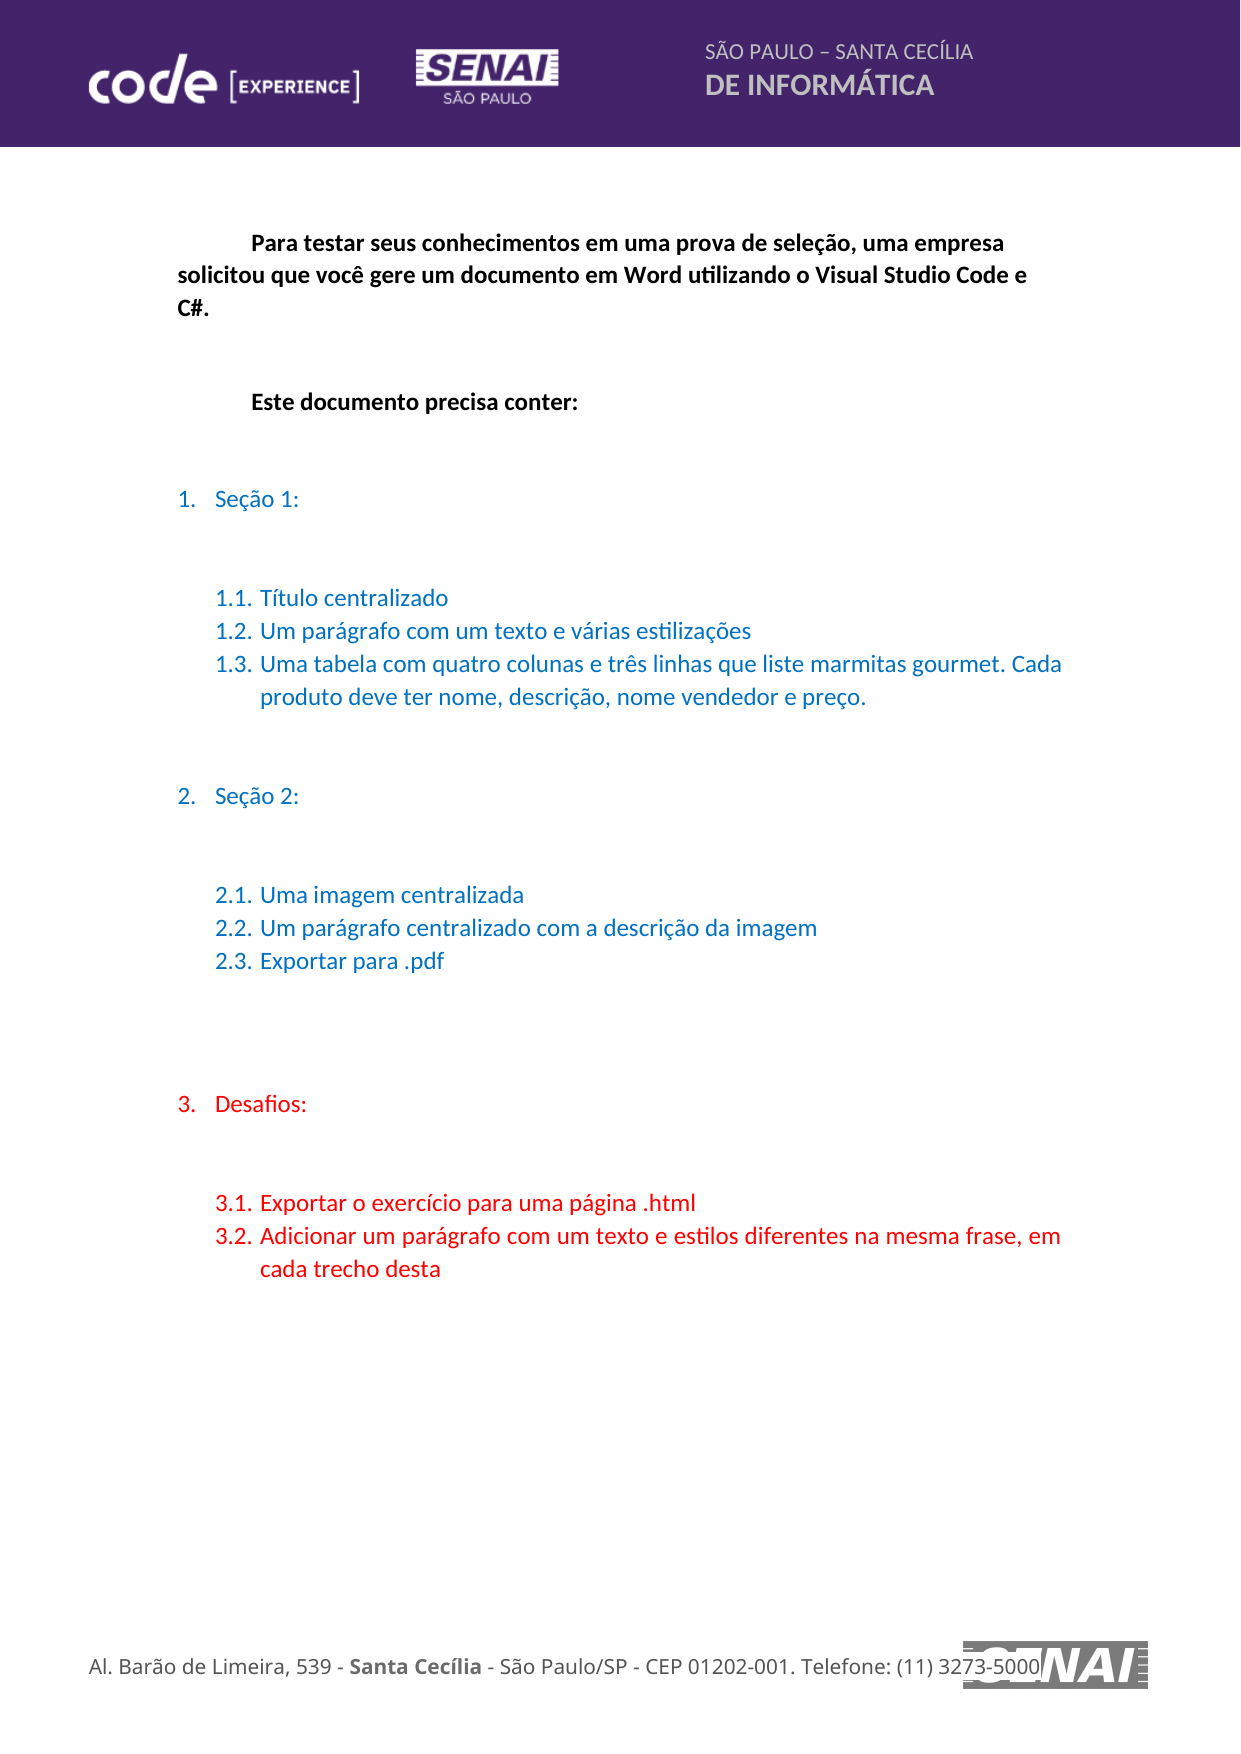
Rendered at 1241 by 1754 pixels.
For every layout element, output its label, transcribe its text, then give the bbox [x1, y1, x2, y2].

list Seção 2: [177, 780, 1063, 810]
list Título centralizado [215, 582, 1063, 612]
list Desafios: [177, 1088, 1063, 1119]
picture [963, 1641, 1148, 1689]
list Exportar para .pdf [215, 945, 1063, 975]
list Um parágrafo com um texto e várias estilizações [215, 615, 1063, 645]
picture [0, 0, 1241, 147]
list Um parágrafo centralizado com a descrição da imagem [215, 912, 1063, 942]
list Adicionar um parágrafo com um texto e estilos diferentes na mesma frase, em cada trecho desta [215, 1220, 1063, 1284]
list Exportar o exercício para uma página .html [215, 1187, 1063, 1218]
list Uma imagem centralizada [215, 879, 1063, 909]
text Para testar seus conhecimentos em uma prova de seleção, uma empresa solicitou que você gere um documento em Word utilizando o Visual Studio Code e C#. [177, 227, 1063, 323]
list Uma tabela com quatro colunas e três linhas que liste marmitas gourmet. Cada produto deve ter nome, descrição, nome vendedor e preço. [215, 648, 1063, 711]
list Seção 1: [177, 483, 1063, 513]
text Este documento precisa conter: [177, 386, 1063, 417]
